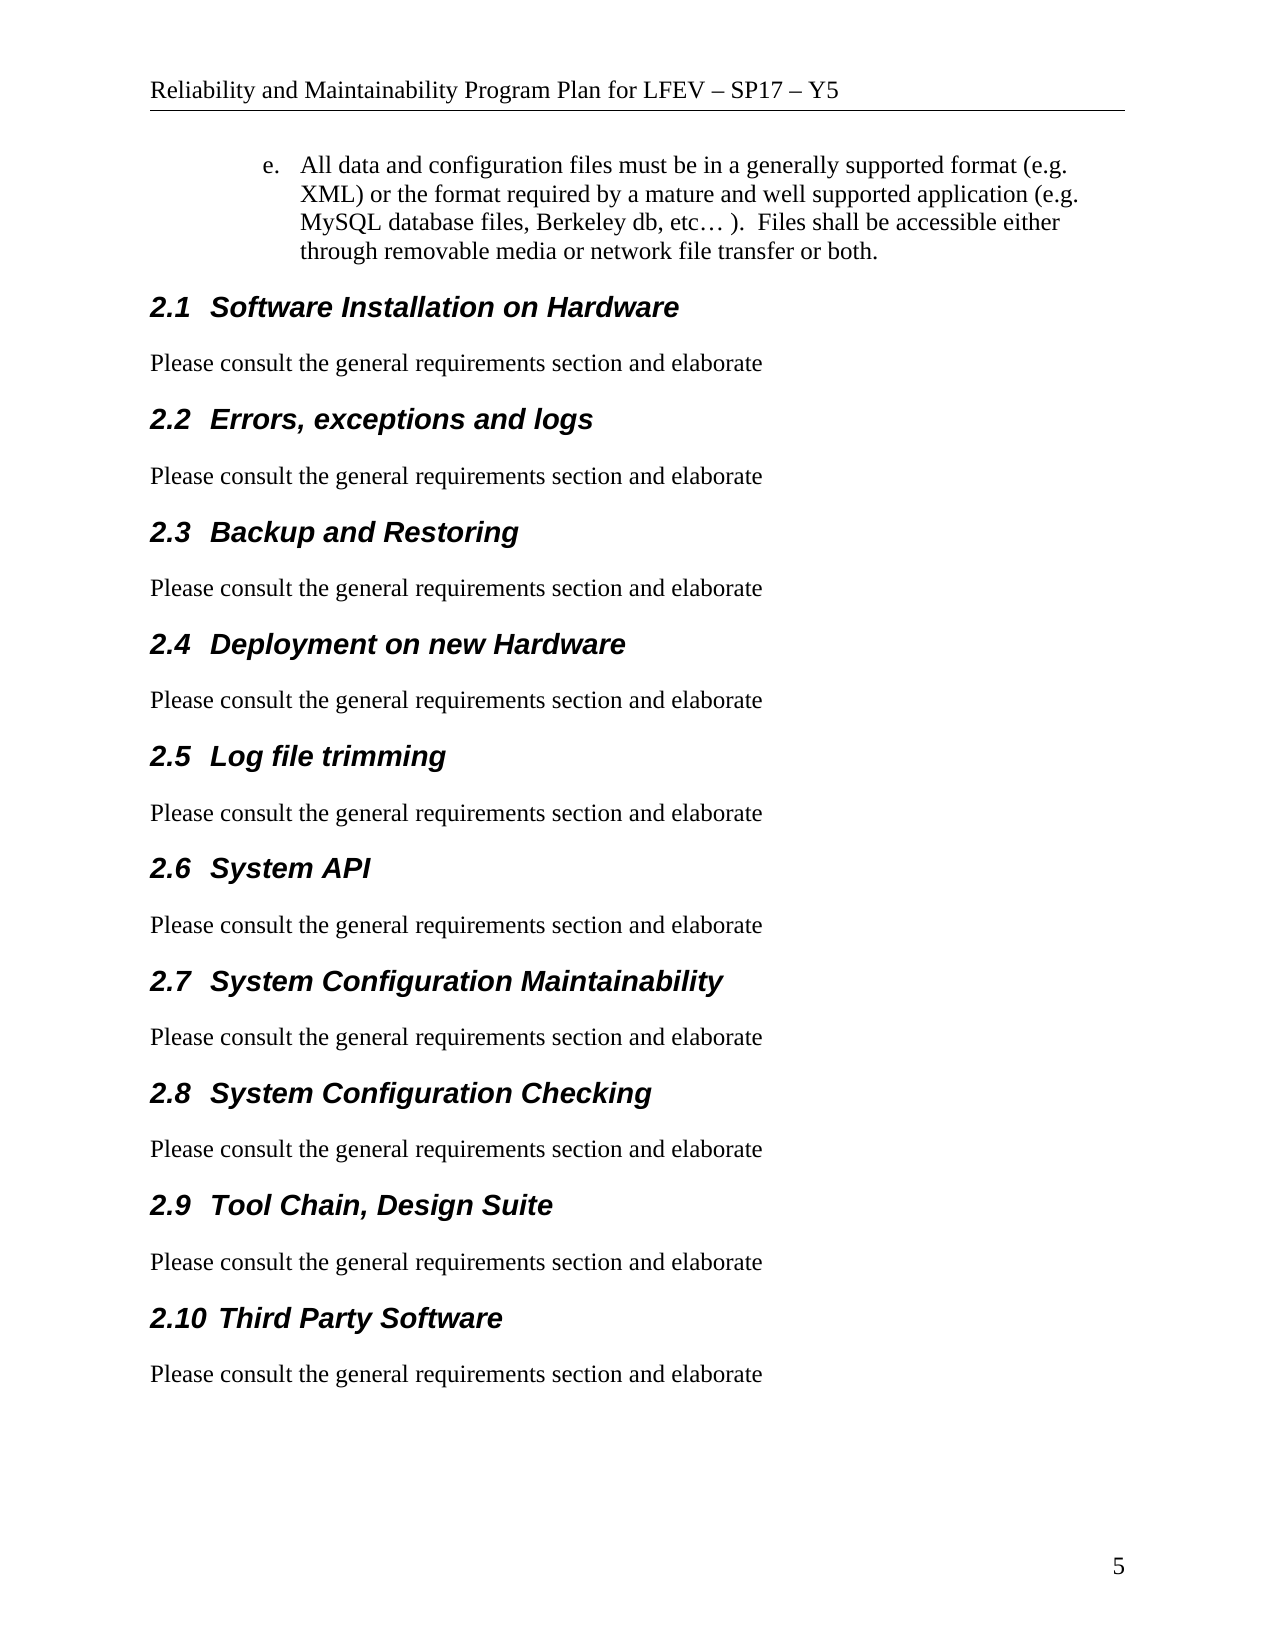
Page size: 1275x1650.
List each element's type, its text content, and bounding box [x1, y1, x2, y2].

text Please consult the general requirements section and elaborate [150, 1134, 1125, 1163]
subtitle System Configuration Maintainability [150, 964, 1125, 997]
subtitle Log file trimming [150, 739, 1125, 773]
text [150, 1359, 1125, 1388]
subtitle Deployment on new Hardware [150, 627, 1125, 660]
text Please consult the general requirements section and elaborate [150, 910, 1125, 939]
text Please consult the general requirements section and elaborate [150, 1022, 1125, 1051]
text Please consult the general requirements section and elaborate [150, 798, 1125, 826]
text Please consult the general requirements section and elaborate [150, 461, 1125, 489]
subtitle Backup and Restoring [150, 514, 1125, 548]
list All data and configuration files must be in a generally supported format (e.g. XML) or the format required by a mature and well supported application (e.g. MySQL database files, Berkeley db, etc… ). Files shall be accessible either through removable media or network file transfer or both. [262, 150, 1125, 265]
text Please consult the general requirements section and elaborate [150, 685, 1125, 714]
text Please consult the general requirements section and elaborate [150, 573, 1125, 602]
subtitle Third Party Software [150, 1301, 1125, 1334]
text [150, 1247, 1125, 1276]
subtitle System Configuration Checking [150, 1076, 1125, 1109]
subtitle System API [150, 851, 1125, 885]
subtitle Tool Chain, Design Suite [150, 1188, 1125, 1222]
subtitle Software Installation on Hardware [150, 290, 1125, 323]
text Please consult the general requirements section and elaborate [150, 348, 1125, 377]
subtitle Errors, exceptions and logs [150, 402, 1125, 436]
